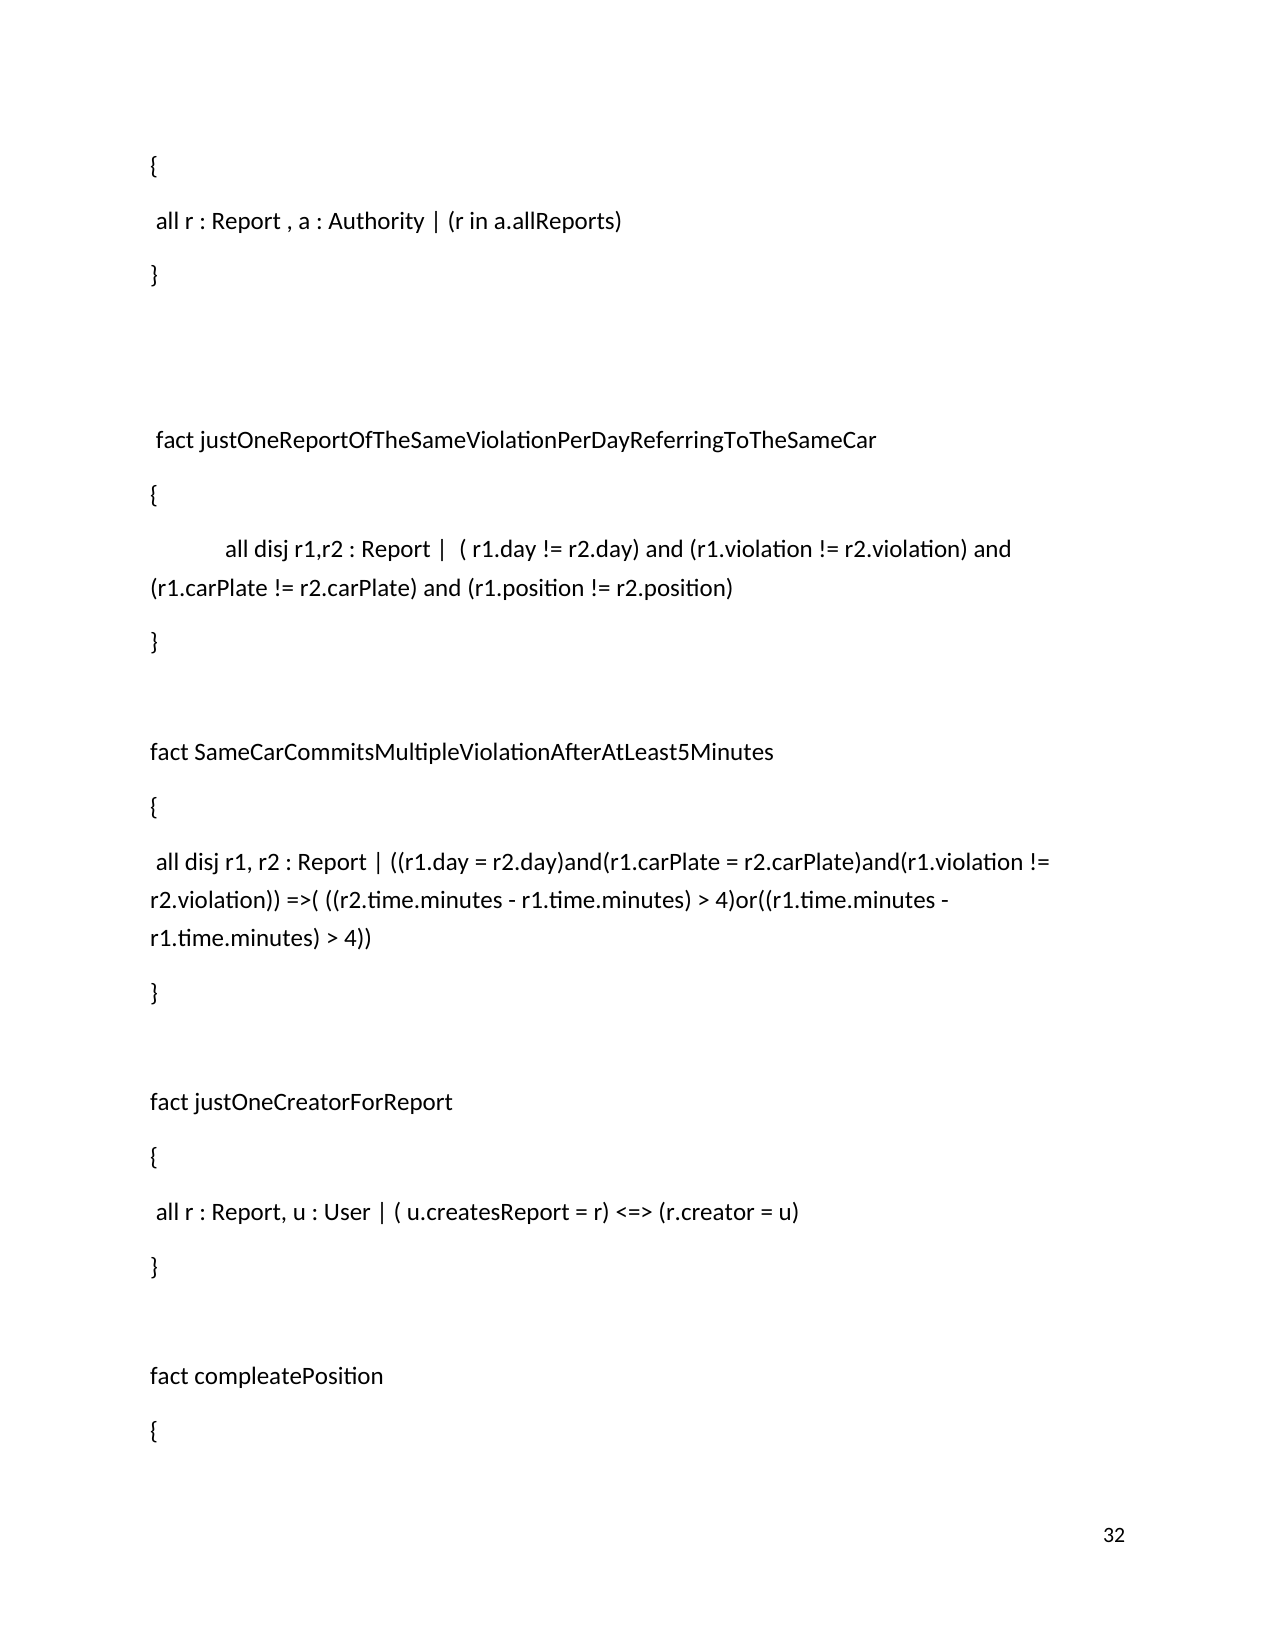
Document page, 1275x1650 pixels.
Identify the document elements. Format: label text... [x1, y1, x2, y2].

text fact justOneReportOfTheSameViolationPerDayReferringToTheSameCar [150, 424, 1125, 454]
text { [150, 479, 1125, 509]
text } [150, 259, 1125, 290]
text { [150, 1415, 1125, 1446]
text { [150, 150, 1125, 181]
text fact compleatePosition [150, 1360, 1125, 1391]
text all r : Report, u : User | ( u.createsReport = r) <=> (r.creator = u) [150, 1196, 1125, 1226]
text { [150, 1141, 1125, 1172]
text all disj r1,r2 : Report | ( r1.day != r2.day) and (r1.violation != r2.violation) and (r1.carPlate != r2.carPlate) and (r1.position != r2.position) [150, 533, 1125, 602]
text } [150, 977, 1125, 1007]
text all disj r1, r2 : Report | ((r1.day = r2.day)and(r1.carPlate = r2.carPlate)and(r1.violation != r2.violation)) =>( ((r2.time.minutes - r1.time.minutes) > 4)or((r1.time.minutes - r1.time.minutes) > 4)) [150, 846, 1125, 952]
text } [150, 626, 1125, 657]
text { [150, 791, 1125, 821]
text all r : Report , a : Authority | (r in a.allReports) [150, 205, 1125, 235]
text fact SameCarCommitsMultipleViolationAfterAtLeast5Minutes [150, 736, 1125, 767]
text } [150, 1251, 1125, 1281]
text fact justOneCreatorForReport [150, 1086, 1125, 1117]
